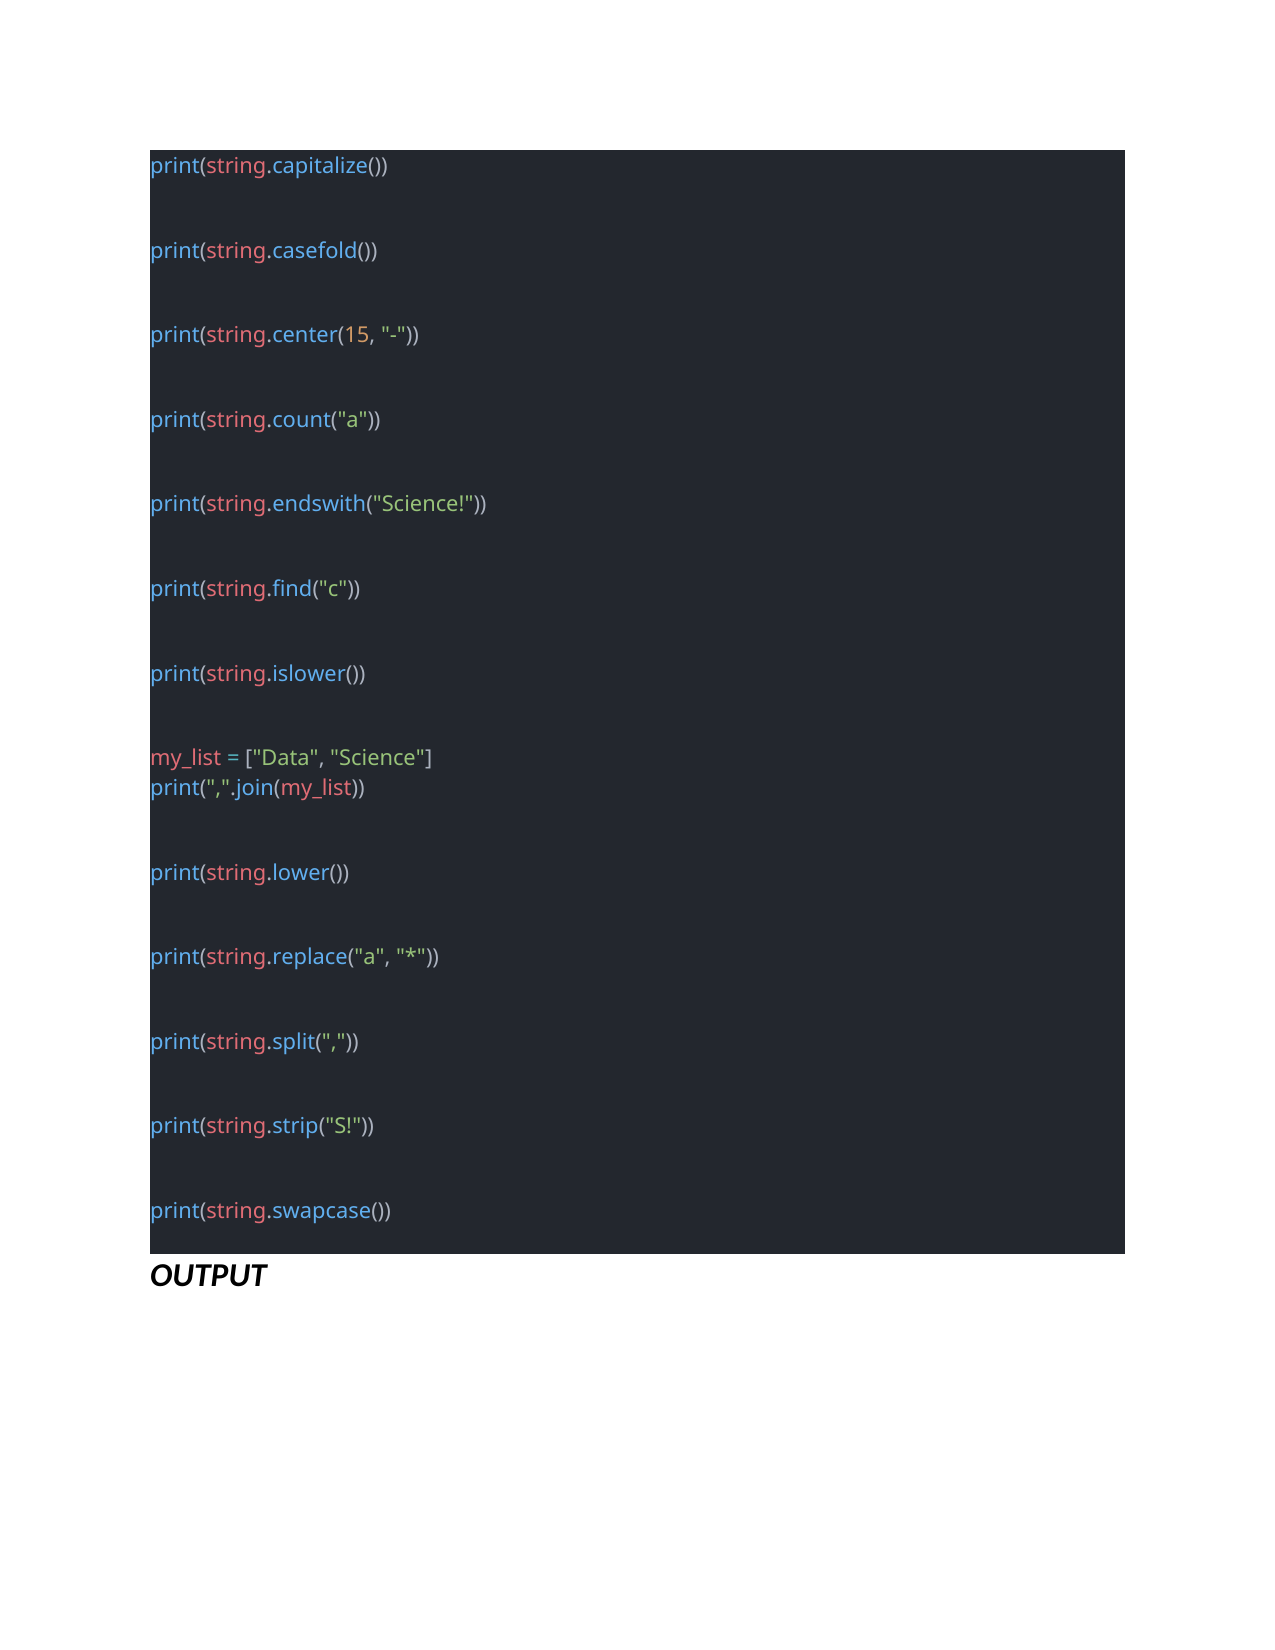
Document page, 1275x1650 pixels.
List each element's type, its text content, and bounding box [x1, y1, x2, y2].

text print(string.endswith("Science!")) [150, 488, 1125, 518]
text print(string.swapcase()) [150, 1195, 1125, 1224]
text print(string.count("a")) [150, 404, 1125, 433]
text my_list = ["Data", "Science"] [150, 742, 1125, 772]
text print(string.strip("S!")) [150, 1110, 1125, 1140]
text print(string.replace("a", "*")) [150, 941, 1125, 971]
text print(string.lower()) [150, 856, 1125, 886]
text print(string.casefold()) [150, 234, 1125, 264]
text print(string.capitalize()) [150, 150, 1125, 180]
text print(",".join(my_list)) [150, 772, 1125, 802]
text print(string.center(15, "-")) [150, 319, 1125, 349]
text print(string.islower()) [150, 657, 1125, 687]
text print(string.find("c")) [150, 573, 1125, 603]
text print(string.split(",")) [150, 1026, 1125, 1055]
text OUTPUT [150, 1254, 1125, 1295]
